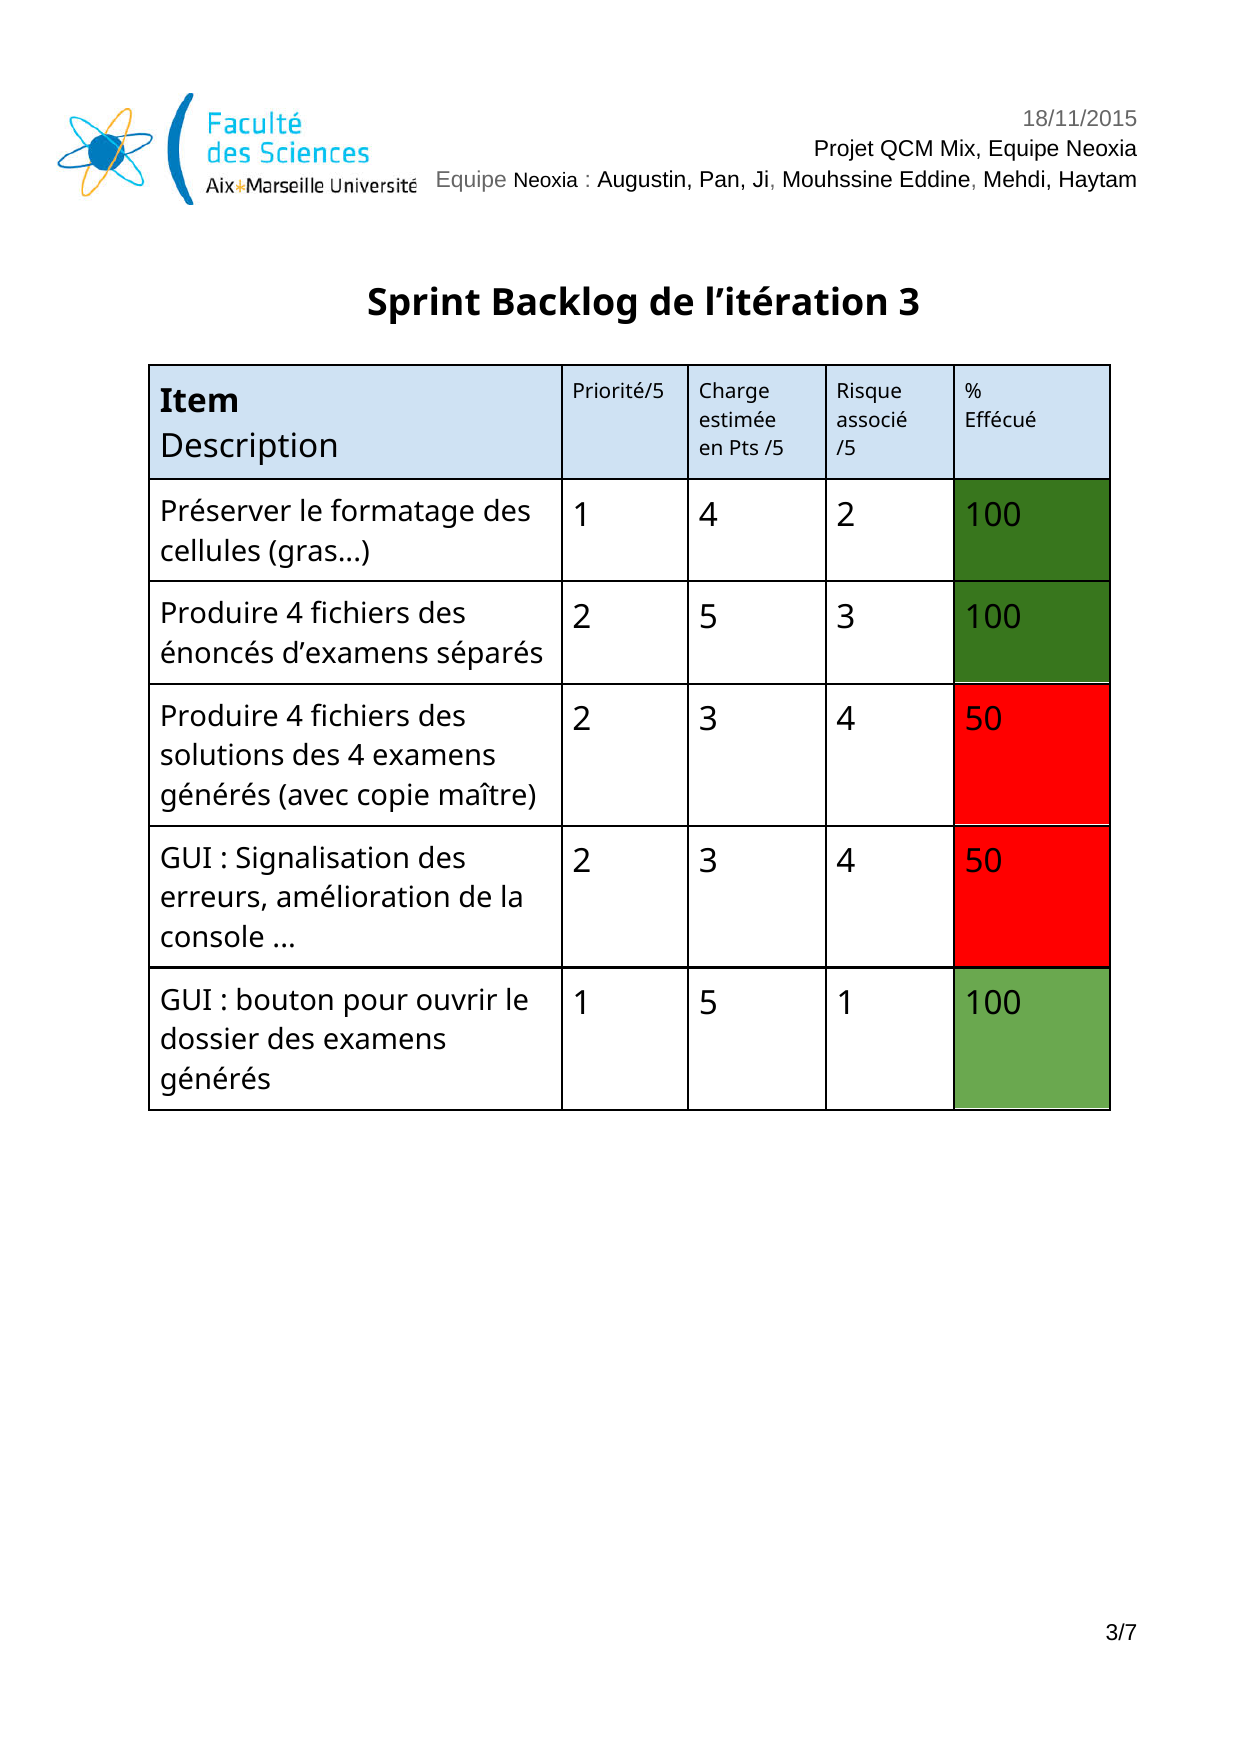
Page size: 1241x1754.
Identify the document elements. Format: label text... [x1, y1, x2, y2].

table_cell 5 [689, 969, 825, 1108]
table_cell 50 [955, 827, 1109, 966]
table_cell 4 [827, 827, 953, 966]
table_header Priorité/5 [563, 366, 687, 478]
table_cell 2 [563, 685, 687, 824]
table_cell Préserver le formatage des cellules (gras...) [150, 480, 561, 580]
picture [56, 93, 417, 205]
table_cell 4 [689, 480, 825, 580]
table_cell 1 [563, 480, 687, 580]
table_cell 2 [563, 827, 687, 966]
table_header Charge estimée en Pts /5 [689, 366, 825, 478]
table_cell 2 [827, 480, 953, 580]
table_header % Effécué [955, 366, 1109, 478]
table_cell 3 [689, 685, 825, 824]
table_cell 5 [689, 582, 825, 682]
table_header Risque associé /5 [827, 366, 953, 478]
table_cell 3 [689, 827, 825, 966]
table_cell 4 [827, 685, 953, 824]
table_cell 3 [827, 582, 953, 682]
table_cell 50 [955, 685, 1109, 824]
table_cell 2 [563, 582, 687, 682]
table_cell 1 [827, 969, 953, 1108]
table_cell 100 [955, 969, 1109, 1108]
table_cell Produire 4 fichiers des énoncés d’examens séparés [150, 582, 561, 682]
table_cell GUI : Signalisation des erreurs, amélioration de la console ... [150, 827, 561, 966]
table_cell Produire 4 fichiers des solutions des 4 examens générés (avec copie maître) [150, 685, 561, 824]
table_cell GUI : bouton pour ouvrir le dossier des examens générés [150, 969, 561, 1108]
subtitle Sprint Backlog de l’itération 3 [150, 275, 1137, 326]
table_cell 1 [563, 969, 687, 1108]
table_cell 100 [955, 480, 1109, 580]
table_cell 100 [955, 582, 1109, 682]
table_header Item Description [150, 366, 561, 478]
